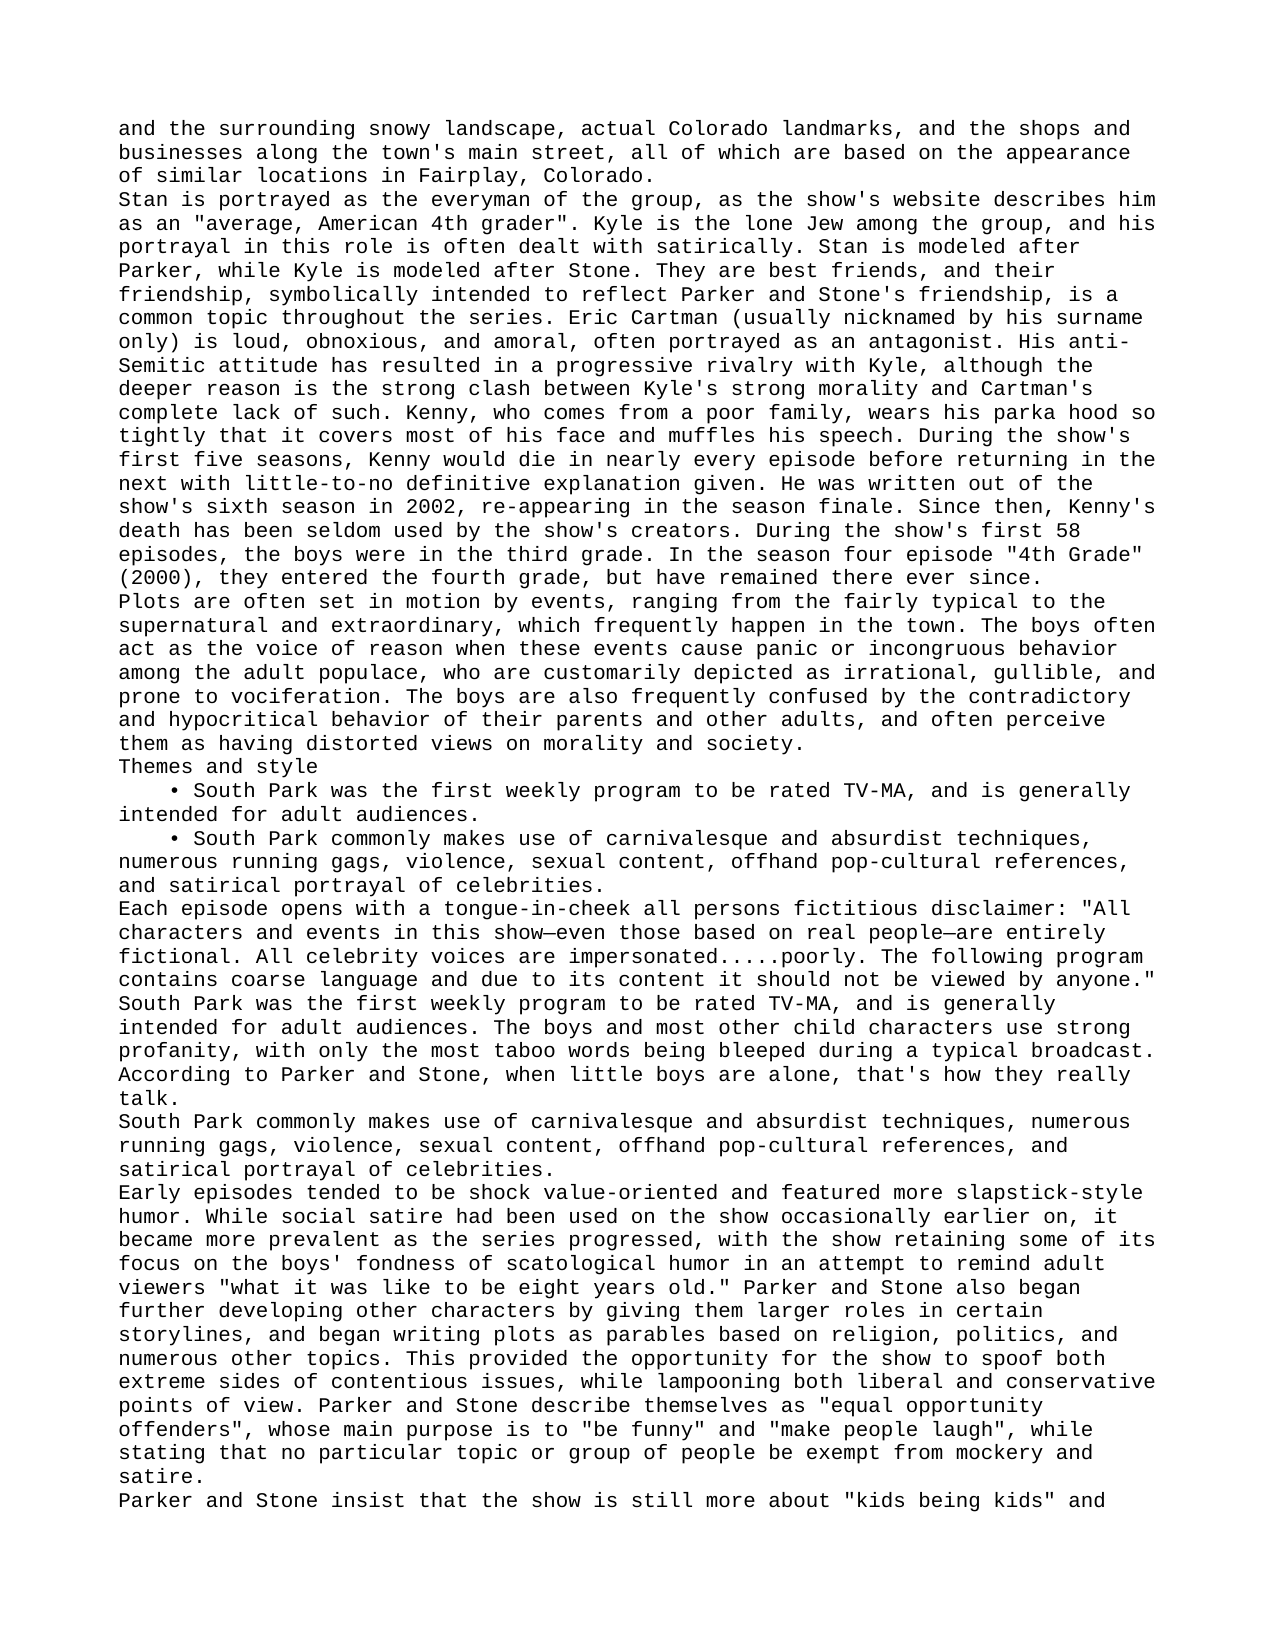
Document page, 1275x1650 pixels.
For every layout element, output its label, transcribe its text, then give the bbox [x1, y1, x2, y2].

text Each episode opens with a tongue-in-cheek all persons fictitious disclaimer: "All characters and events in this show—even those based on real people—are entirely fictional. All celebrity voices are impersonated.....poorly. The following program contains coarse language and due to its content it should not be viewed by anyone." [118, 898, 1157, 993]
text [118, 118, 1157, 189]
text South Park was the first weekly program to be rated TV-MA, and is generally intended for adult audiences. The boys and most other child characters use strong profanity, with only the most taboo words being bleeped during a typical broadcast. According to Parker and Stone, when little boys are alone, that's how they really talk. [118, 993, 1157, 1111]
text Plots are often set in motion by events, ranging from the fairly typical to the supernatural and extraordinary, which frequently happen in the town. The boys often act as the voice of reason when these events cause panic or incongruous behavior among the adult populace, who are customarily depicted as irrational, gullible, and prone to vociferation. The boys are also frequently confused by the contradictory and hypocritical behavior of their parents and other adults, and often perceive them as having distorted views on morality and society. [118, 591, 1157, 757]
text Themes and style [118, 757, 1157, 780]
text South Park commonly makes use of carnivalesque and absurdist techniques, numerous running gags, violence, sexual content, offhand pop-cultural references, and satirical portrayal of celebrities. [118, 1111, 1157, 1182]
text • South Park commonly makes use of carnivalesque and absurdist techniques, numerous running gags, violence, sexual content, offhand pop-cultural references, and satirical portrayal of celebrities. [118, 827, 1157, 898]
text Early episodes tended to be shock value-oriented and featured more slapstick-style humor. While social satire had been used on the show occasionally earlier on, it became more prevalent as the series progressed, with the show retaining some of its focus on the boys' fondness of scatological humor in an attempt to remind adult viewers "what it was like to be eight years old." Parker and Stone also began further developing other characters by giving them larger roles in certain storylines, and began writing plots as parables based on religion, politics, and numerous other topics. This provided the opportunity for the show to spoof both extreme sides of contentious issues, while lampooning both liberal and conservative points of view. Parker and Stone describe themselves as "equal opportunity offenders", whose main purpose is to "be funny" and "make people laugh", while stating that no particular topic or group of people be exempt from mockery and satire. [118, 1182, 1157, 1489]
text • South Park was the first weekly program to be rated TV-MA, and is generally intended for adult audiences. [118, 780, 1157, 827]
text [118, 1489, 1157, 1513]
text Stan is portrayed as the everyman of the group, as the show's website describes him as an "average, American 4th grader". Kyle is the lone Jew among the group, and his portrayal in this role is often dealt with satirically. Stan is modeled after Parker, while Kyle is modeled after Stone. They are best friends, and their friendship, symbolically intended to reflect Parker and Stone's friendship, is a common topic throughout the series. Eric Cartman (usually nicknamed by his surname only) is loud, obnoxious, and amoral, often portrayed as an antagonist. His anti-Semitic attitude has resulted in a progressive rivalry with Kyle, although the deeper reason is the strong clash between Kyle's strong morality and Cartman's complete lack of such. Kenny, who comes from a poor family, wears his parka hood so tightly that it covers most of his face and muffles his speech. During the show's first five seasons, Kenny would die in nearly every episode before returning in the next with little-to-no definitive explanation given. He was written out of the show's sixth season in 2002, re-appearing in the season finale. Since then, Kenny's death has been seldom used by the show's creators. During the show's first 58 episodes, the boys were in the third grade. In the season four episode "4th Grade" (2000), they entered the fourth grade, but have remained there ever since. [118, 189, 1157, 591]
